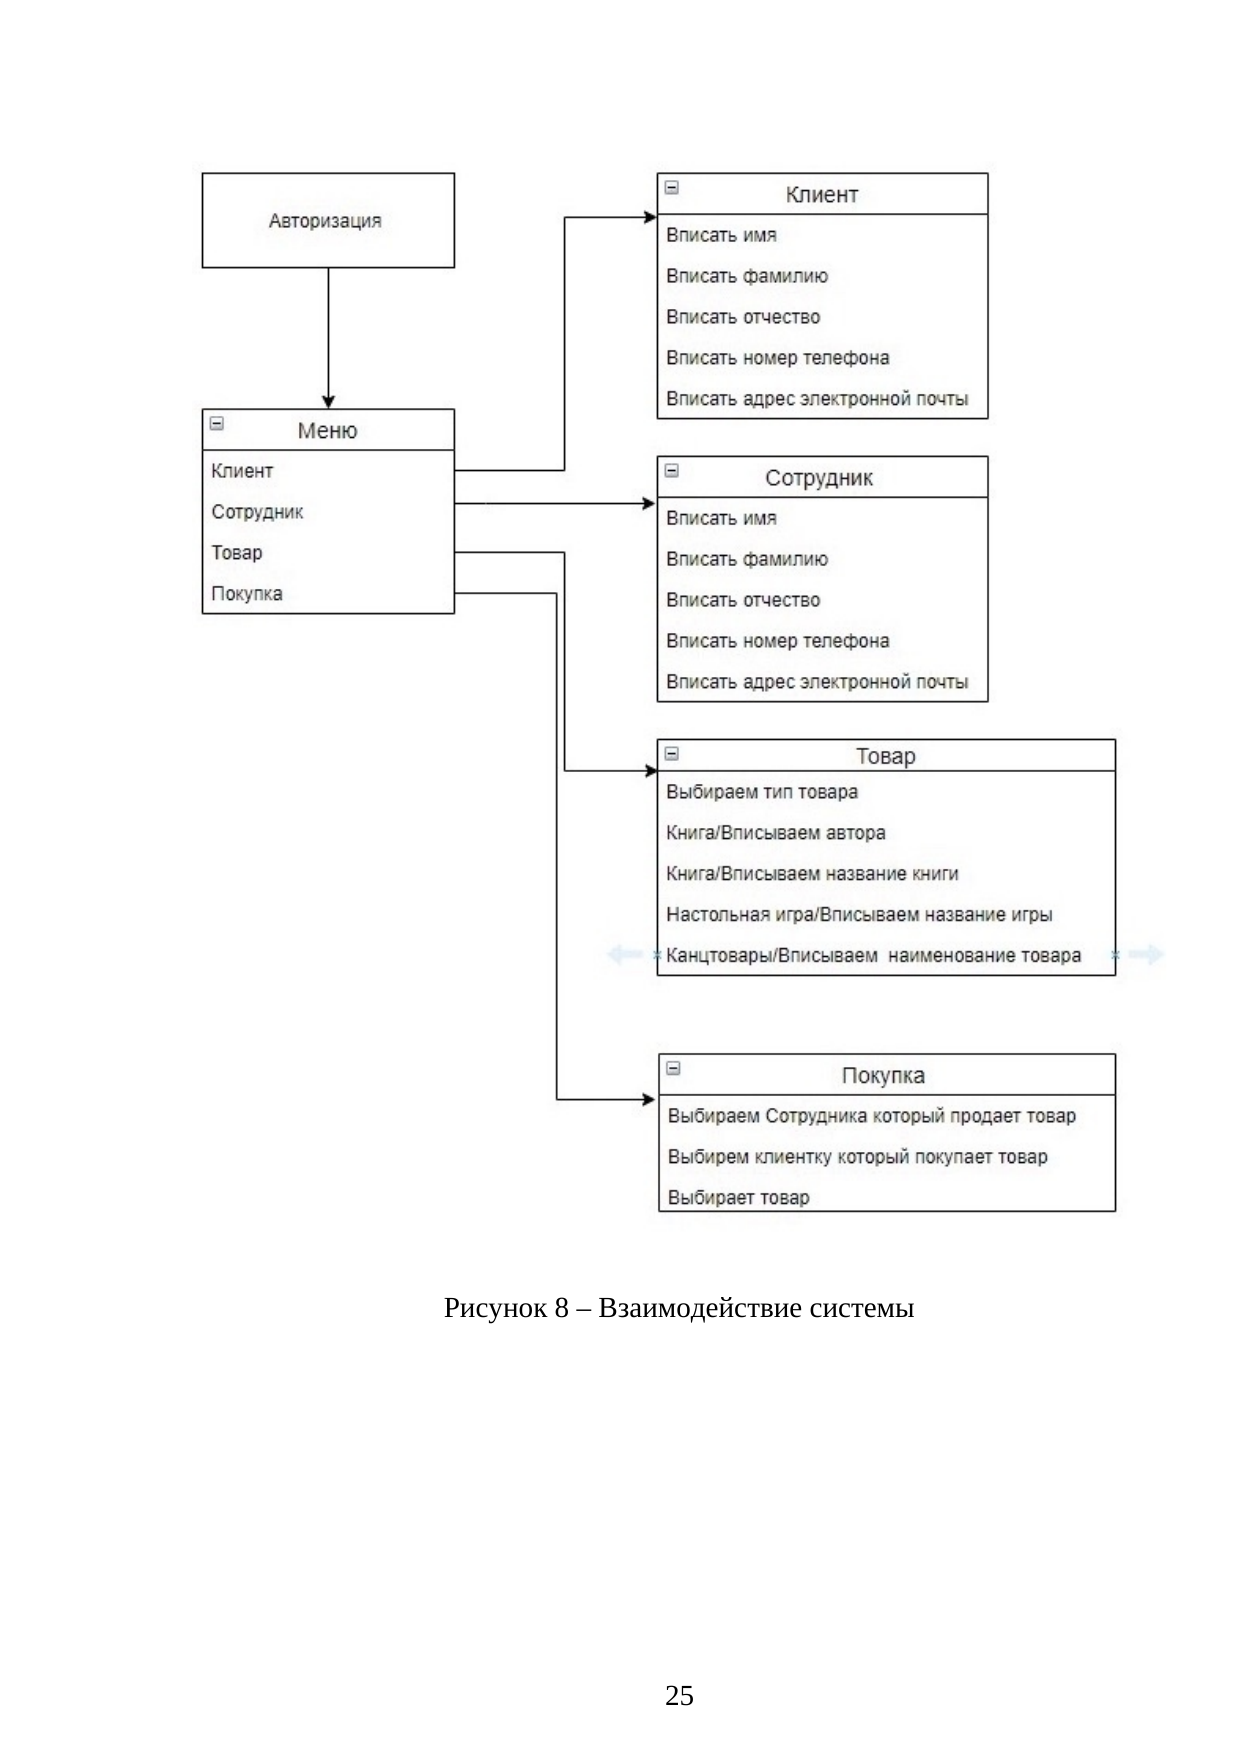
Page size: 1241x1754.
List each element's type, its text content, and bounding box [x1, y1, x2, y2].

text Рисунок 8 – Взаимодействие системы [177, 1291, 1181, 1324]
picture [192, 124, 1167, 1291]
